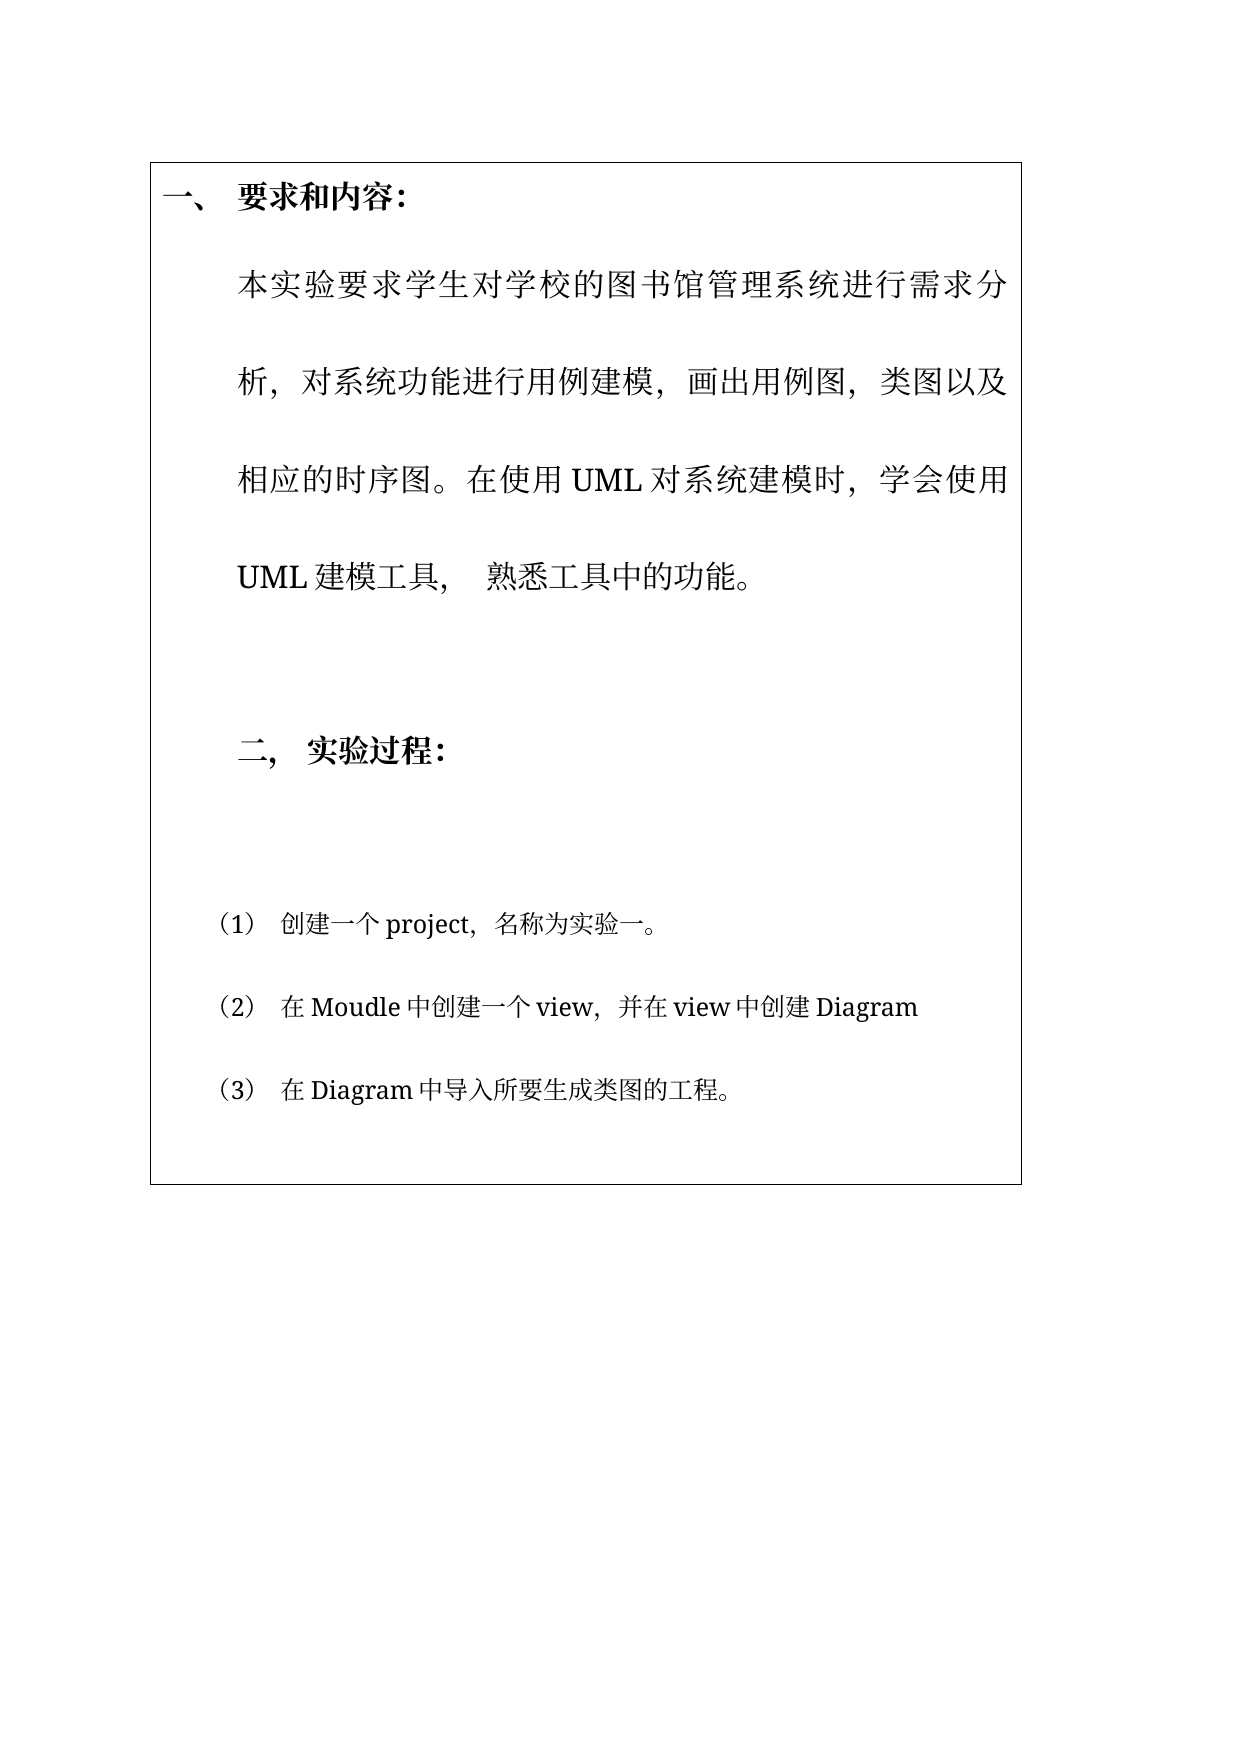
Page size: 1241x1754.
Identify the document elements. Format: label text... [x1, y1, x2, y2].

table_cell 要求和内容： 本实验要求学生对学校的图书馆管理系统进行需求分析，对系统功能进行用例建模，画出用例图，类图以及相应的时序图。在使用UML对系统建模时，学会使用UML建模工具， 熟悉工具中的功能。 二， 实验过程： 创建一个project，名称为实验一。 在Moudle中创建一个view，并在view中创建Diagram 在Diagram中导入所要生成类图的工程。 三，Creating UML diagram of Library management System User who register himself as a new user initially is regarded as staff or student for the library system. For the user to get registered as a new user registration forms are available that is needed to be filled. After registration, user may apply for the library card. After getting the library car user can borrow book from the library or can reserve the book from library as per rules and regulation of the system. After requesting, the desired book or the requested book is reserved by one user that means no other user can request same book. User must renew the book or give back to the library on time. If the user dose not return back the book on time then user must pay fine. User may fill the feedback form if they want. Librarian has a key role in this system. Librarian adds the records in the library database about each student or user every time issuing the book or returning the book, or paying fine. Librarian also deletes the record of a particular student if the student leaves the college or passed out from the college. If the book no longer exists in the library, then the record of the particular book is also deleted. Updating database is the important role of librarian. 四， class of library management system Library Management System class, Attribute and methods: It manages all operations of library management system. It is central part of organization for which software is being designed. Usertype , username, password – attribute Login(), Register(),Logout() – method User class: It manages all operations of user. Name, ID -- Attributes Verify(),checkaccount(),get_book_info() --method Librarian class: It manages all the operations of librarian. Name, Id, Password, SearchString – attribute Verify_librarian(), Search() -- method Book class: It manages all operations of book. It is basic building block of system. Title, Author, Publication – attribute Show_duedt(), Reservation_status(), Feedback(), Book_request(), Renew_info() -- method Account Class: It manages all operation of account. no_borrowed_books, no_reserved_books, no_returned_books, no_lost_books, fine_amount – attribute Calculate_fine() -- method Library database class: -it manages all operations of library database. - booklist – attribute - Add(), Delete(), Update(), Display(), Search() -- method List_of_books -- attribute Staff class: It manages all operations of staff. Dept -- attribute Student class: It manages all operations of student. Class -- attribute 问题及解决方案 遇到的问题：众多类图生成后聚合重叠在一起，不易观察。 解决方案：通过EA的Diagram Layout视图按钮对所有的类图进行整理，即可得到简洁的类图和类图之间的关系图。 实验总结 通过本次实验简单的了解了EA的使用方法，通过EA可以简单地实现一个工程的类图建造，并可对建好的类图进行管理。还可以通过EA来制作类图，并通过类图来直接生成简单的程序框架。 [151, 163, 1021, 1184]
